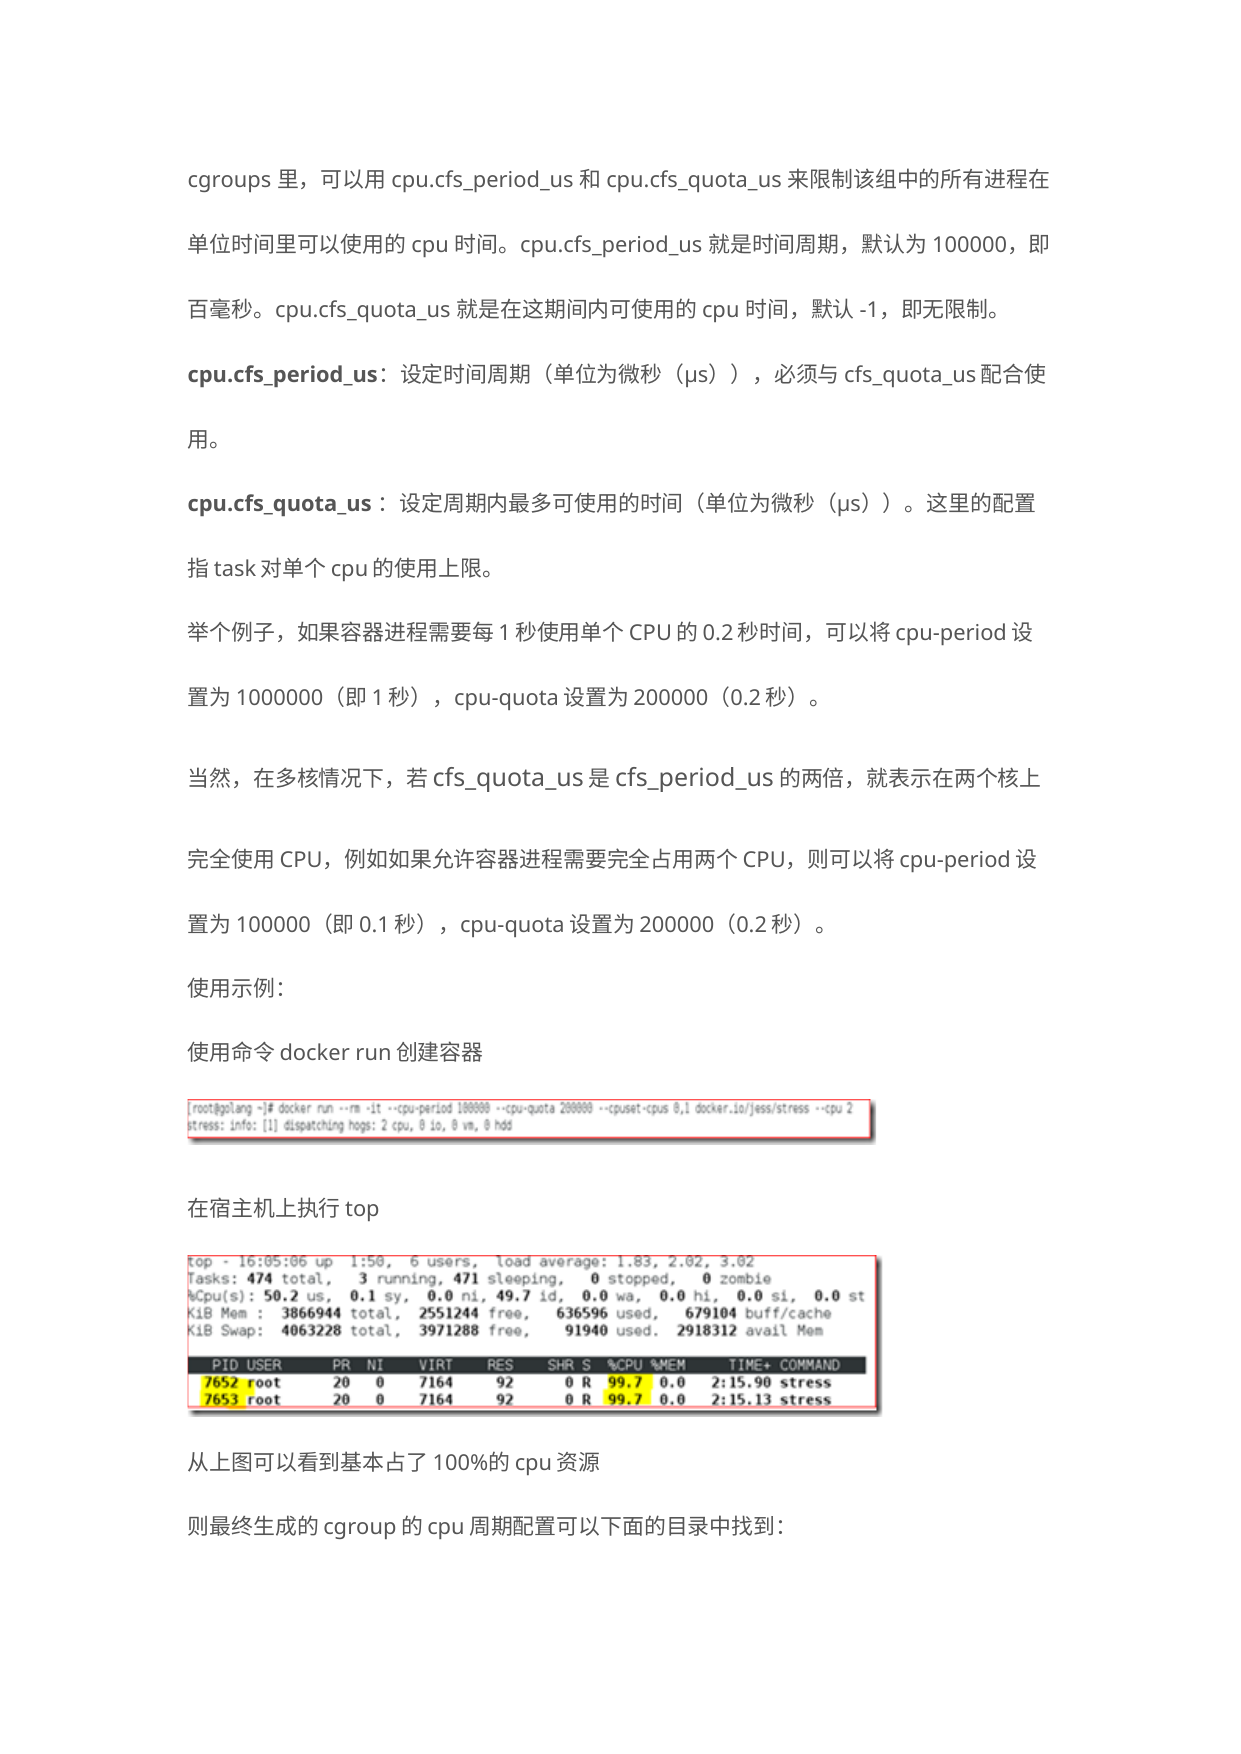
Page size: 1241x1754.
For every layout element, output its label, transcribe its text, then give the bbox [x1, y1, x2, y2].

text cgroups 里，可以用 cpu.cfs_period_us 和 cpu.cfs_quota_us 来限制该组中的所有进程在单位时间里可以使用的 cpu 时间。cpu.cfs_period_us 就是时间周期，默认为 100000，即百毫秒。cpu.cfs_quota_us 就是在这期间内可使用的 cpu 时间，默认 -1，即无限制。 [187, 162, 1053, 324]
text 举个例子，如果容器进程需要每1秒使用单个CPU的0.2秒时间，可以将cpu-period设置为1000000（即1秒），cpu-quota设置为200000（0.2秒）。 [187, 615, 1053, 712]
picture [187, 1255, 883, 1417]
text 使用示例： [187, 971, 1053, 1003]
text 则最终生成的cgroup的cpu周期配置可以下面的目录中找到： [187, 1508, 1053, 1541]
text cpu.cfs_quota_us ：设定周期内最多可使用的时间（单位为微秒（μs））。这里的配置指task对单个cpu的使用上限。 [187, 485, 1053, 583]
text cpu.cfs_period_us：设定时间周期（单位为微秒（μs）），必须与cfs_quota_us配合使用。 [187, 356, 1053, 454]
text 从上图可以看到基本占了100%的cpu资源 [187, 1444, 1053, 1477]
text 在宿主机上执行top [187, 1191, 1053, 1223]
text 当然，在多核情况下，若cfs_quota_us是cfs_period_us的两倍，就表示在两个核上完全使用CPU，例如如果允许容器进程需要完全占用两个CPU，则可以将cpu-period设置为100000（即0.1秒），cpu-quota设置为200000（0.2秒）。 [187, 744, 1053, 939]
text 使用命令docker run创建容器 [187, 1035, 1053, 1067]
picture [187, 1099, 877, 1145]
